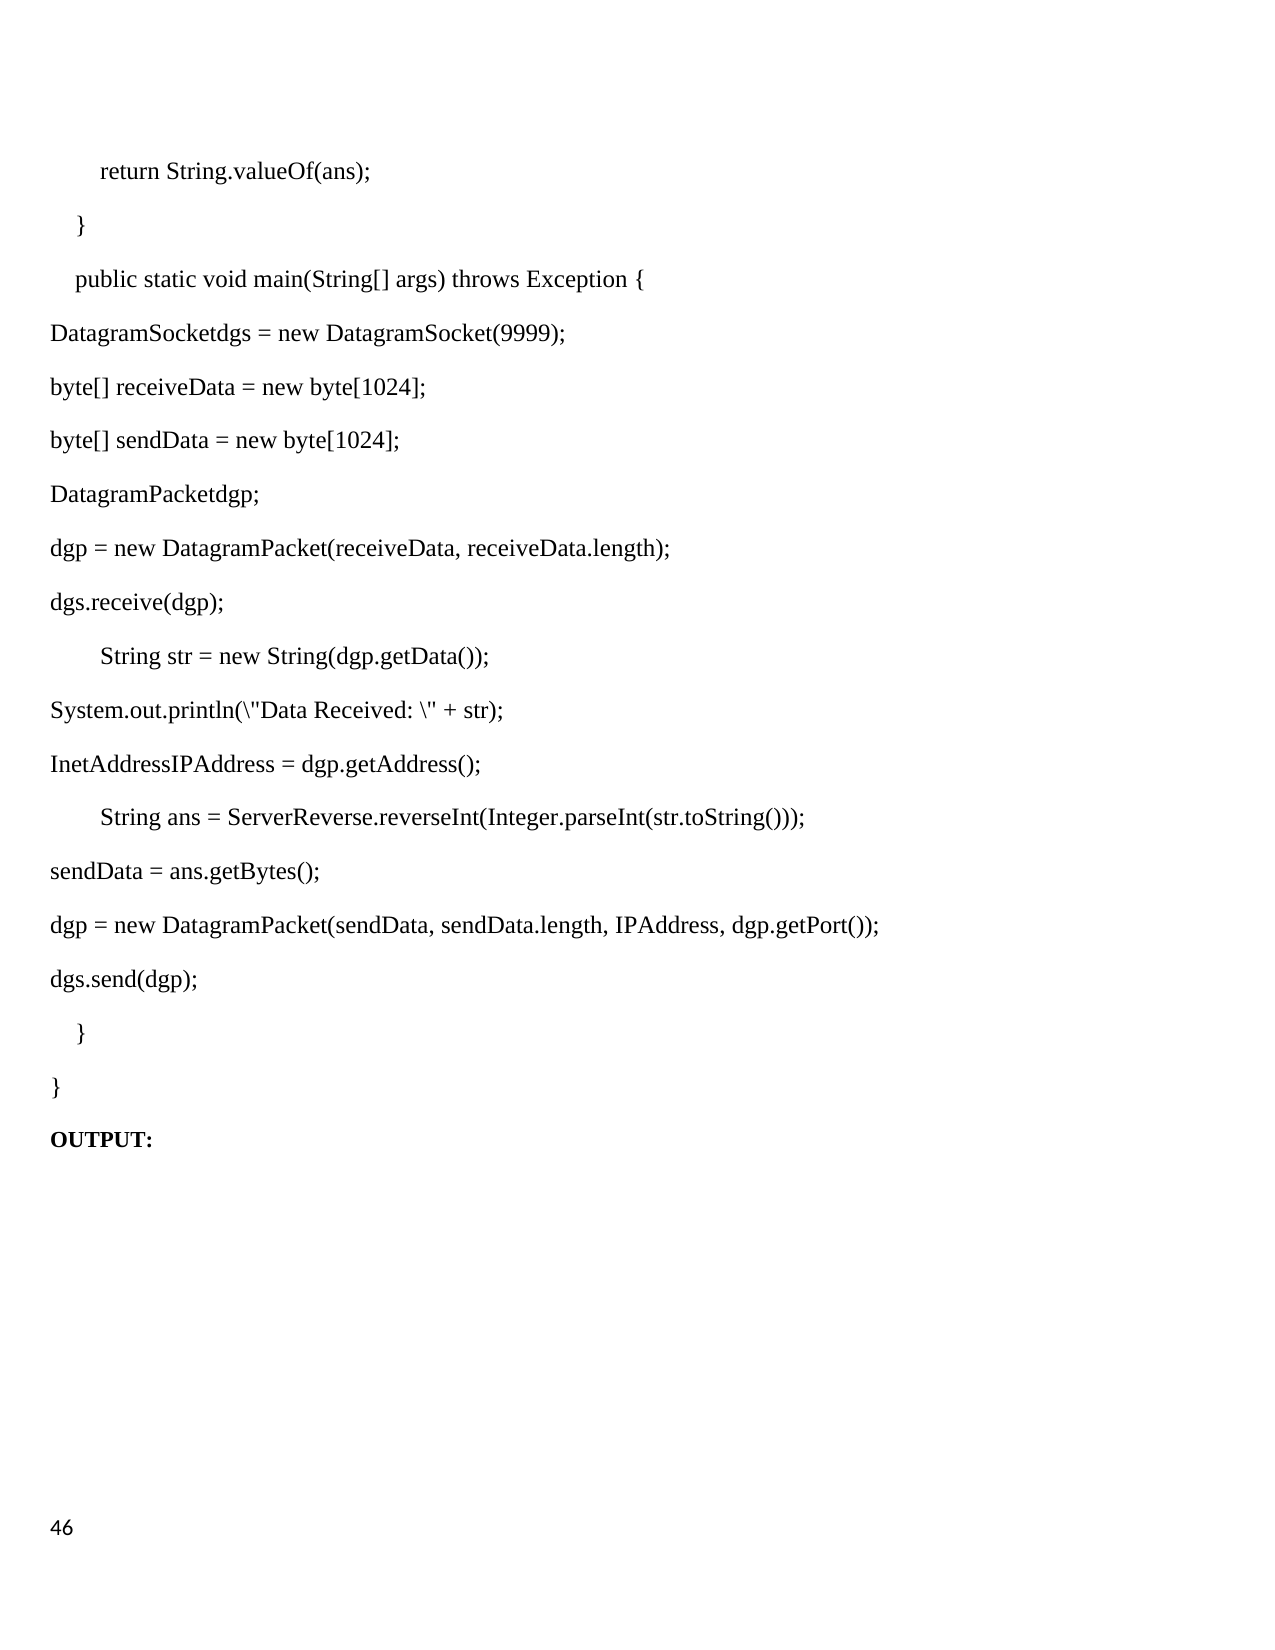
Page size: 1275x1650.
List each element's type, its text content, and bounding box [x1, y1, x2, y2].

text byte[] sendData = new byte[1024]; [50, 426, 1225, 454]
text } [50, 1018, 1225, 1047]
text DatagramPacketdgp; [50, 479, 1225, 508]
text OUTPUT: [50, 1126, 1225, 1152]
text return String.valueOf(ans); [50, 156, 1225, 185]
text public static void main(String[] args) throws Exception { [50, 264, 1225, 293]
text sendData = ans.getBytes(); [50, 856, 1225, 885]
text byte[] receiveData = new byte[1024]; [50, 372, 1225, 400]
text String str = new String(dgp.getData()); [50, 641, 1225, 670]
text System.out.println(\"Data Received: \" + str); [50, 695, 1225, 723]
text } [50, 210, 1225, 239]
text DatagramSocketdgs = new DatagramSocket(9999); [50, 318, 1225, 347]
text } [50, 1072, 1225, 1101]
text dgp = new DatagramPacket(receiveData, receiveData.length); [50, 533, 1225, 562]
text dgp = new DatagramPacket(sendData, sendData.length, IPAddress, dgp.getPort()); [50, 910, 1225, 939]
text String ans = ServerReverse.reverseInt(Integer.parseInt(str.toString())); [50, 802, 1225, 831]
text dgs.send(dgp); [50, 964, 1225, 993]
text InetAddressIPAddress = dgp.getAddress(); [50, 749, 1225, 777]
text dgs.receive(dgp); [50, 587, 1225, 616]
